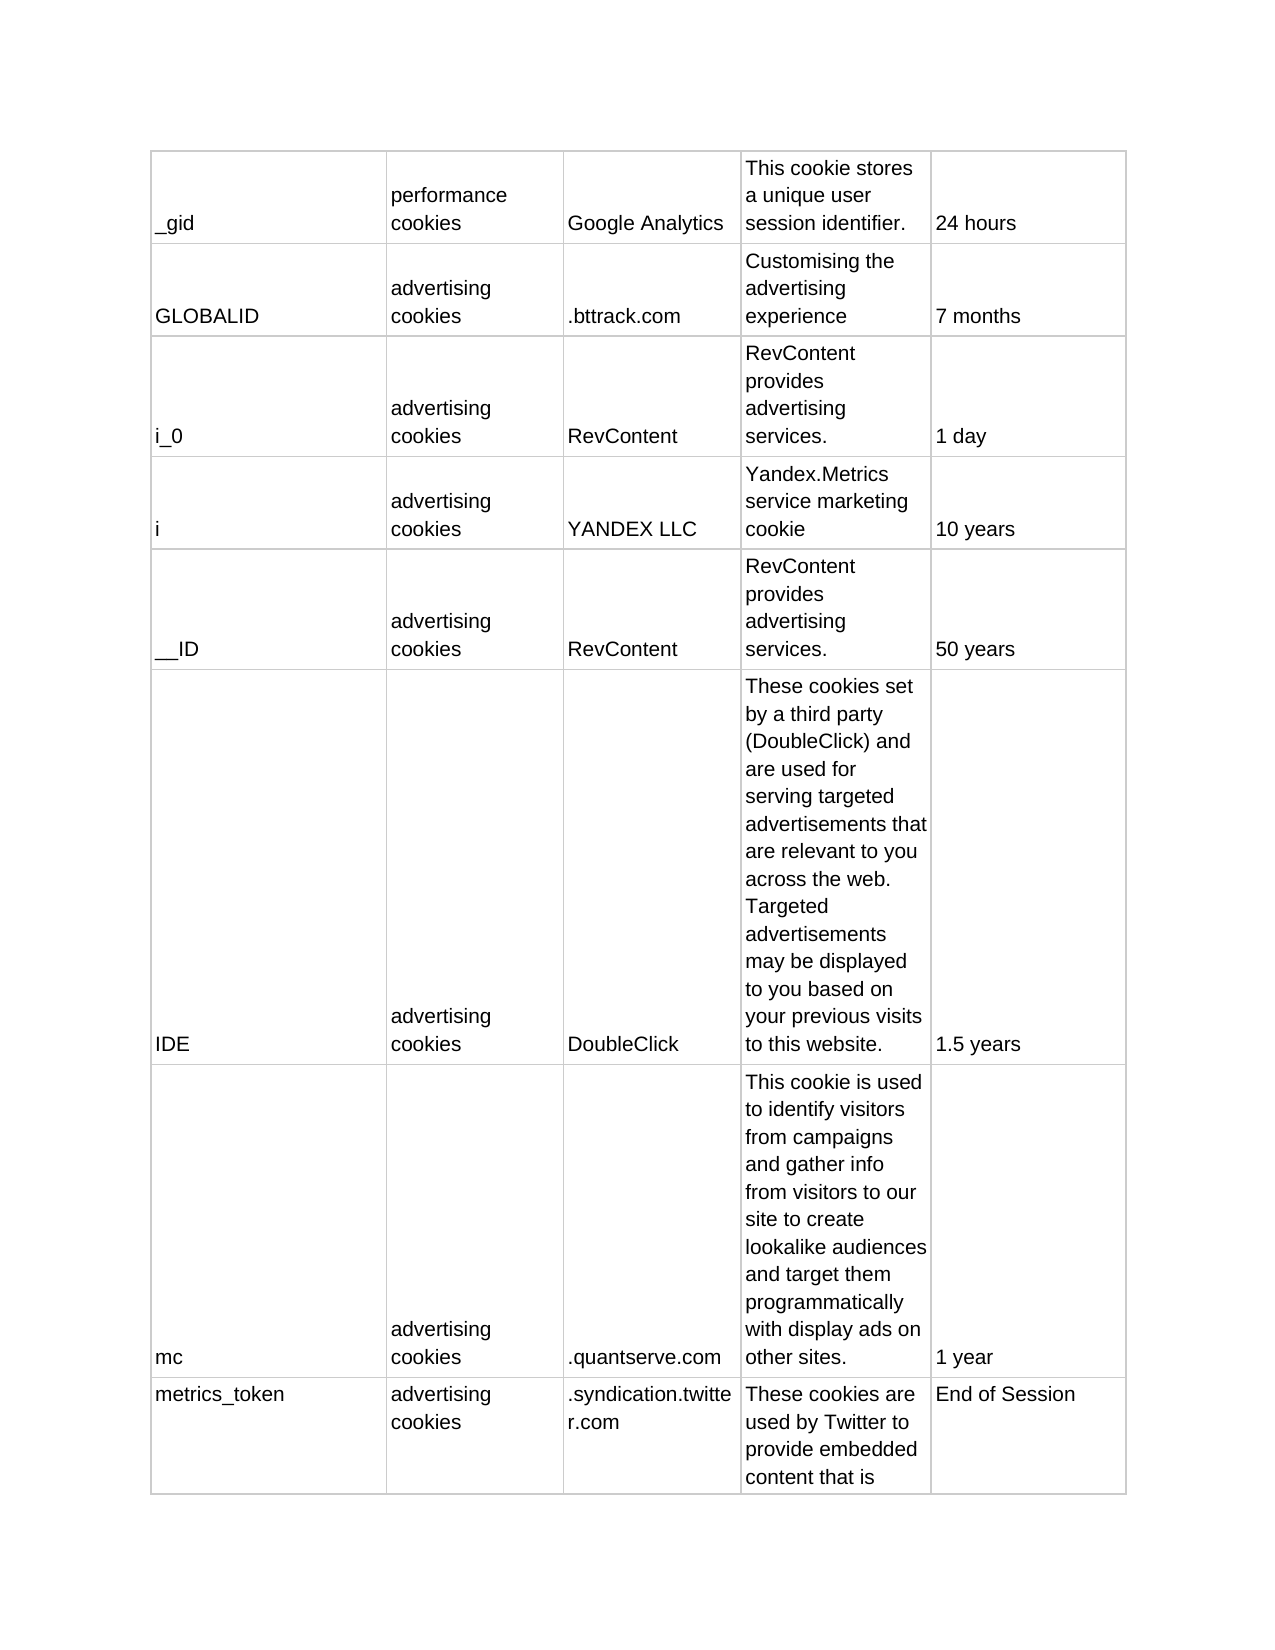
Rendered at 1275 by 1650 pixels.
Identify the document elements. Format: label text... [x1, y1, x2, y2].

table_cell i [152, 457, 386, 548]
table_cell Yandex.Metrics service marketing cookie [742, 457, 930, 548]
table_cell End of Session [932, 1378, 1125, 1493]
table_cell Google Analytics [564, 152, 740, 243]
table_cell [564, 1378, 740, 1493]
table_cell metrics_token [152, 1378, 386, 1493]
table_cell mc [152, 1065, 386, 1376]
table_cell 1 year [932, 1065, 1125, 1376]
table_cell This cookie stores a unique user session identifier. [742, 152, 930, 243]
table_cell .bttrack.com [564, 244, 740, 335]
table_cell i_0 [152, 337, 386, 456]
table_cell This cookie is used to identify visitors from campaigns and gather info from visitors to our site to create lookalike audiences and target them programmatically with display ads on other sites. [742, 1065, 930, 1376]
table_cell 10 years [932, 457, 1125, 548]
table_cell RevContent [564, 550, 740, 668]
table_cell 1 day [932, 337, 1125, 456]
table_cell 50 years [932, 550, 1125, 668]
table_cell _gid [152, 152, 386, 243]
table_cell advertising cookies [387, 244, 563, 335]
table_cell RevContent provides advertising services. [742, 337, 930, 456]
table_cell YANDEX LLC [564, 457, 740, 548]
table_cell advertising cookies [387, 337, 563, 456]
table_cell GLOBALID [152, 244, 386, 335]
table_cell advertising cookies [387, 670, 563, 1064]
table_cell advertising cookies [387, 1378, 563, 1493]
table_cell advertising cookies [387, 550, 563, 668]
table_cell RevContent provides advertising services. [742, 550, 930, 668]
table_cell Customising the advertising experience [742, 244, 930, 335]
table_cell 24 hours [932, 152, 1125, 243]
table_cell RevContent [564, 337, 740, 456]
table_cell .quantserve.com [564, 1065, 740, 1376]
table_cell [742, 1378, 930, 1493]
table_cell __ID [152, 550, 386, 668]
table_cell IDE [152, 670, 386, 1064]
table_cell advertising cookies [387, 1065, 563, 1376]
table_cell performance cookies [387, 152, 563, 243]
table_cell These cookies set by a third party (DoubleClick) and are used for serving targeted advertisements that are relevant to you across the web. Targeted advertisements may be displayed to you based on your previous visits to this website. [742, 670, 930, 1064]
table_cell 1.5 years [932, 670, 1125, 1064]
table_cell advertising cookies [387, 457, 563, 548]
table_cell DoubleClick [564, 670, 740, 1064]
table_cell 7 months [932, 244, 1125, 335]
